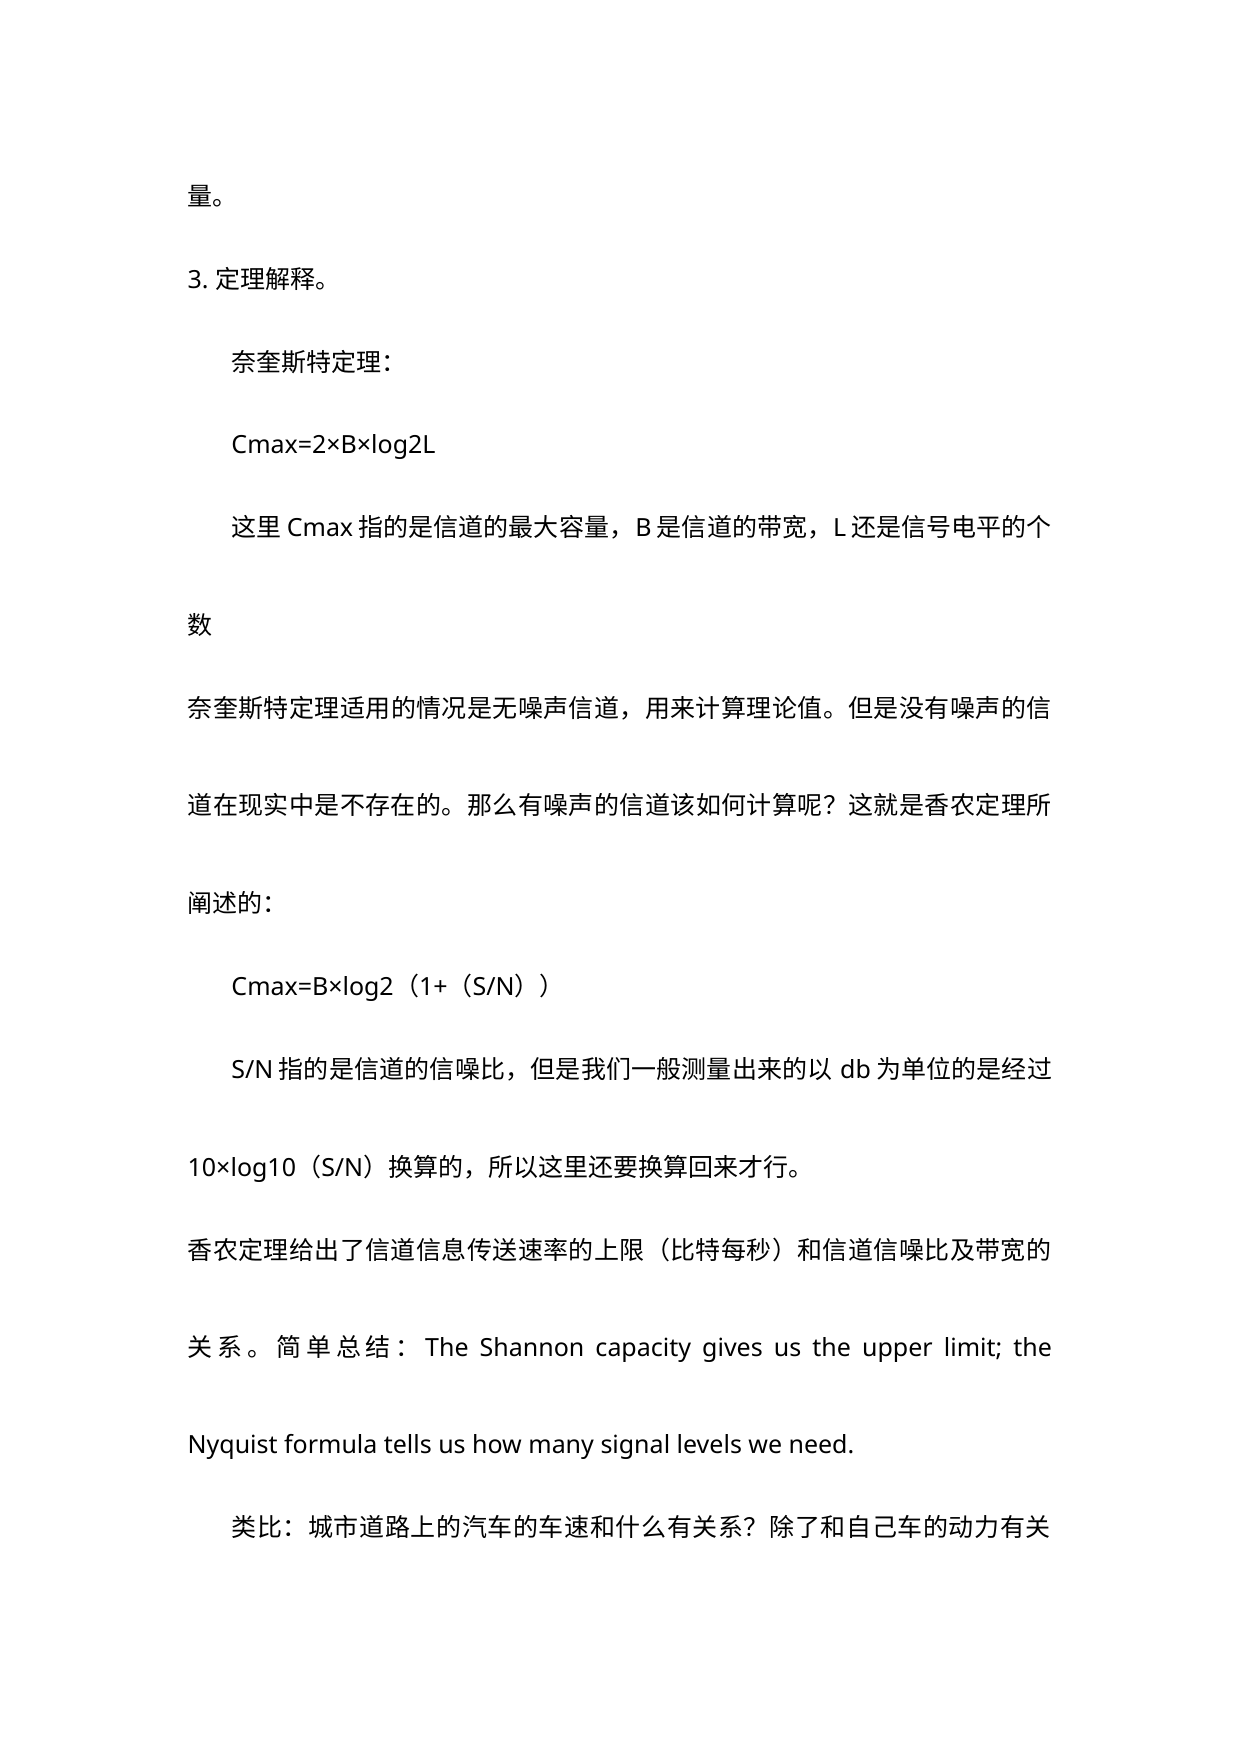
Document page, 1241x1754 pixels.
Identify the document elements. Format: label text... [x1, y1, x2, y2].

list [187, 162, 1053, 227]
list 奈奎斯特定理适用的情况是无噪声信道，用来计算理论值。但是没有噪声的信道在现实中是不存在的。那么有噪声的信道该如何计算呢？这就是香农定理所阐述的： [187, 674, 1053, 934]
list 奈奎斯特定理： [187, 328, 1053, 393]
list Cmax=2×B×log2L [187, 411, 1053, 476]
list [187, 1493, 1053, 1558]
list Cmax=B×log2（1+（S/N）） [187, 952, 1053, 1017]
list 这里Cmax指的是信道的最大容量，B是信道的带宽，L还是信号电平的个数 [187, 493, 1053, 656]
list 香农定理给出了信道信息传送速率的上限（比特每秒）和信道信噪比及带宽的关系。简单总结：The Shannon capacity gives us the upper limit; the Nyquist formula tells us how many signal levels we need. [187, 1216, 1053, 1476]
list 定理解释。 [187, 245, 1053, 310]
list S/N指的是信道的信噪比，但是我们一般测量出来的以db为单位的是经过10×log10（S/N）换算的，所以这里还要换算回来才行。 [187, 1035, 1053, 1198]
